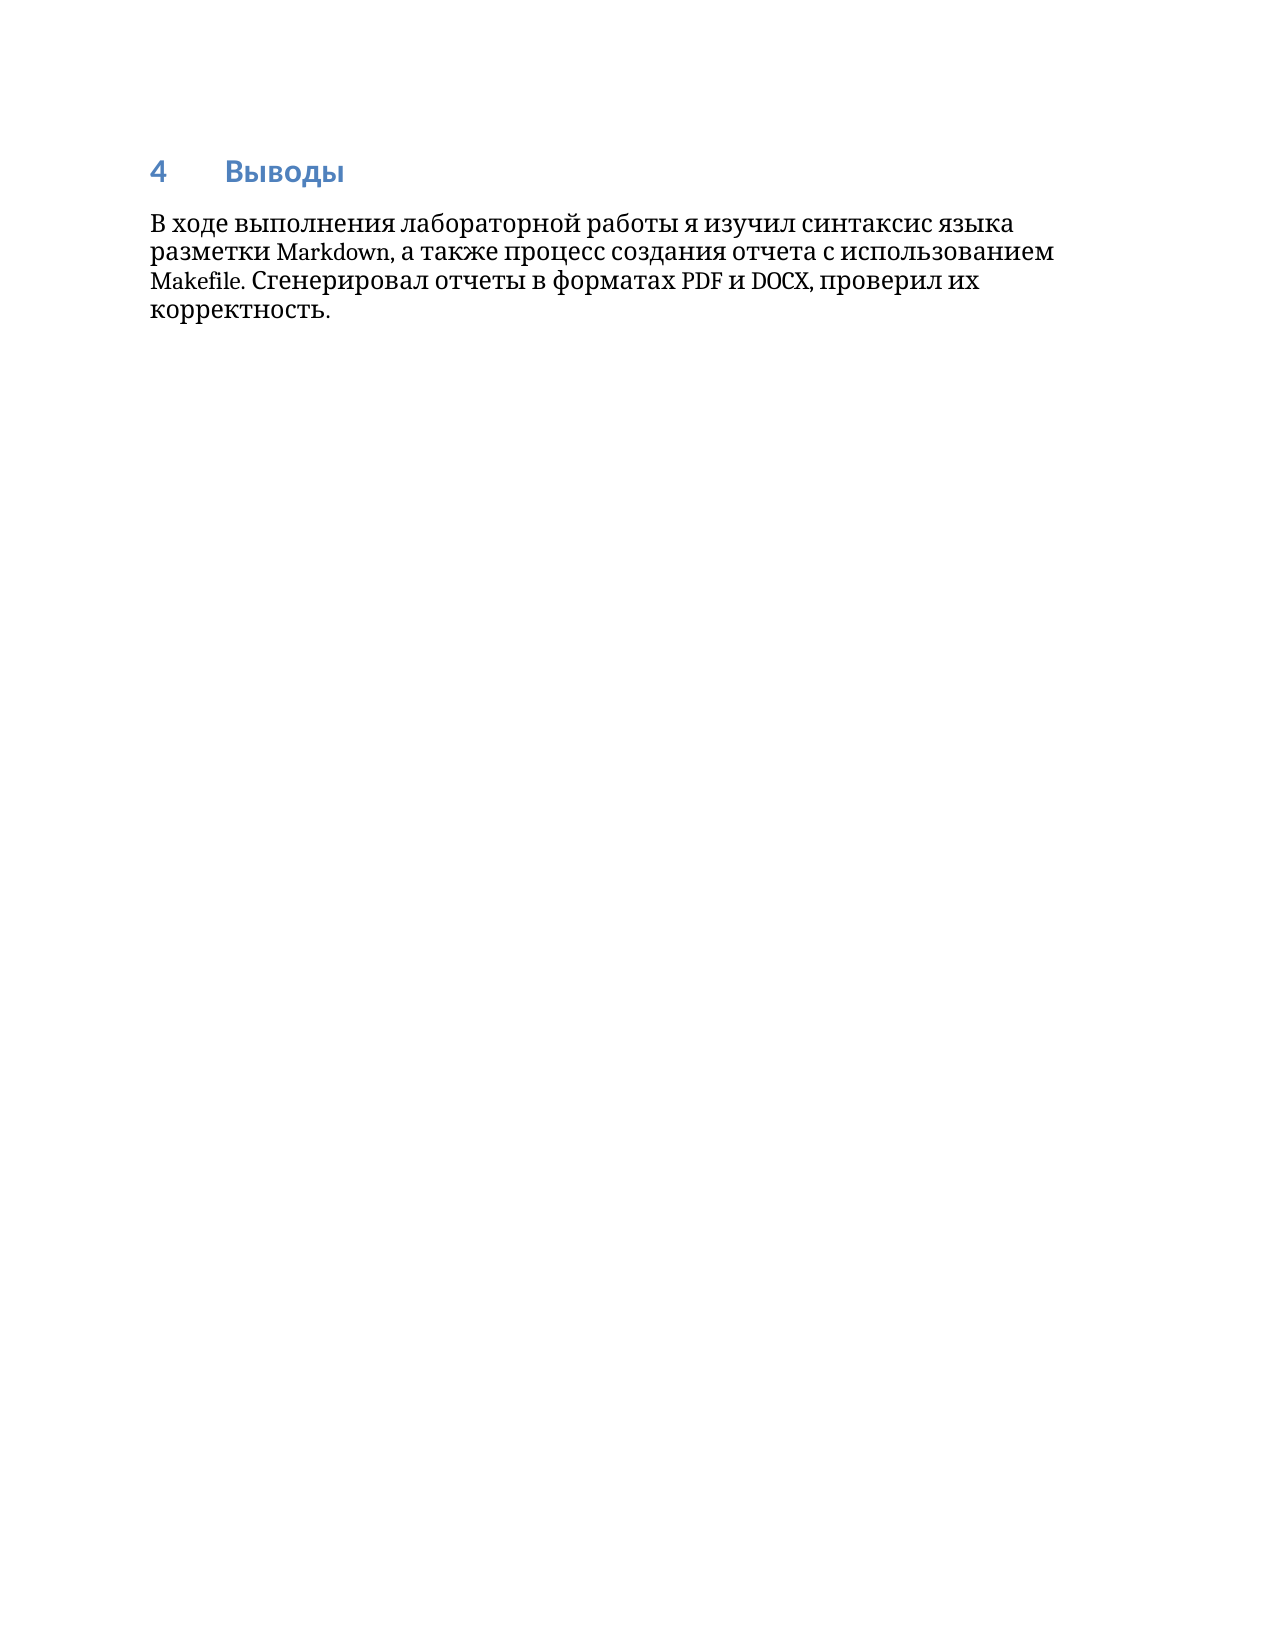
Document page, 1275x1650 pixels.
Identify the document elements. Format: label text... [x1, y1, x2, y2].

subtitle 4 Выводы [150, 150, 1125, 191]
text В ходе выполнения лабораторной работы я изучил синтаксис языка разметки Markdown, а также процесс создания отчета с использованием Makefile. Сгенерировал отчеты в форматах PDF и DOCX, проверил их корректность. [150, 209, 1125, 324]
